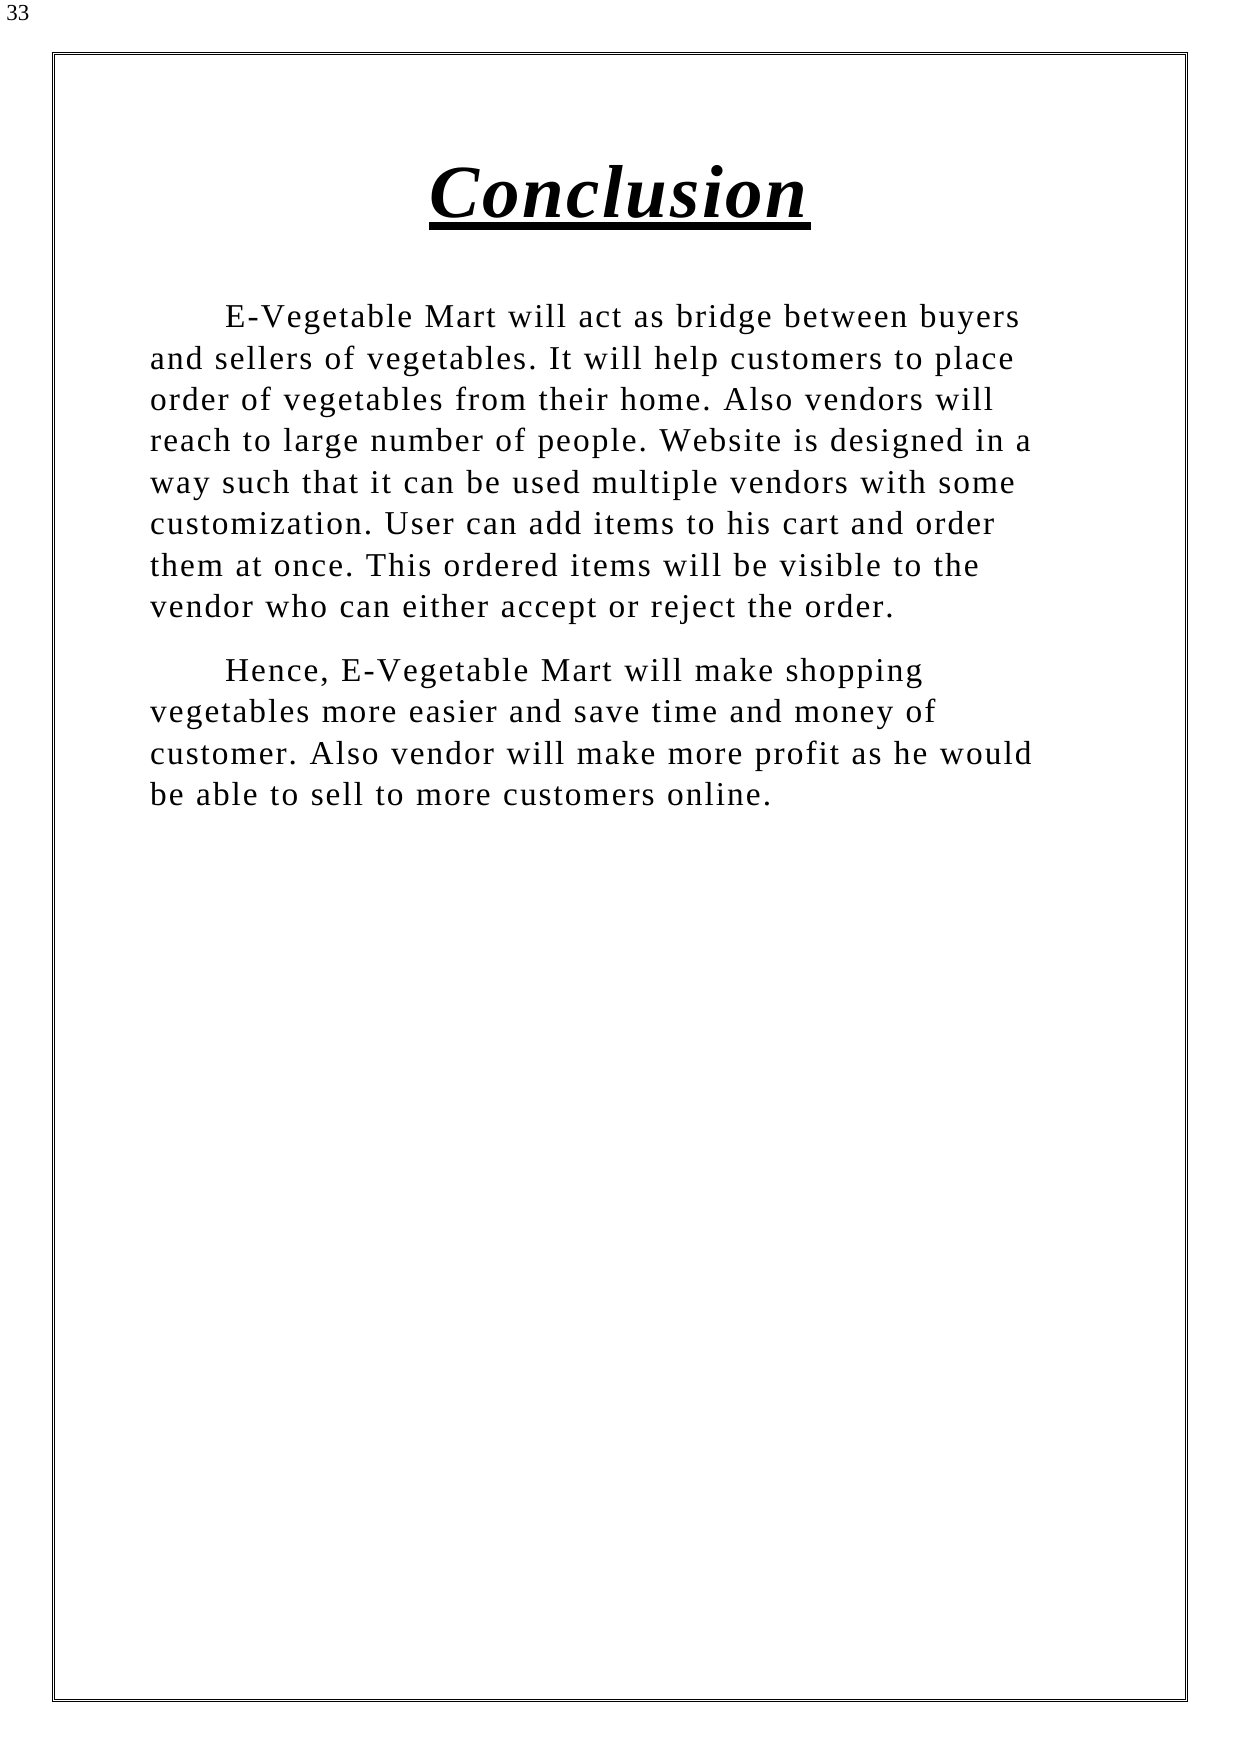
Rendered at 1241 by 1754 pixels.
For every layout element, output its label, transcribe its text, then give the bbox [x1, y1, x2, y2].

text E-Vegetable Mart will act as bridge between buyers and sellers of vegetables. It will help customers to place order of vegetables from their home. Also vendors will reach to large number of people. Website is designed in a way such that it can be used multiple vendors with some customization. User can add items to his cart and order them at once. This ordered items will be visible to the vendor who can either accept or reject the order. [150, 297, 1046, 624]
subtitle Conclusion [426, 148, 811, 234]
text Hence, E-Vegetable Mart will make shopping vegetables more easier and save time and money of customer. Also vendor will make more profit as he would be able to sell to more customers online. [150, 650, 1046, 813]
